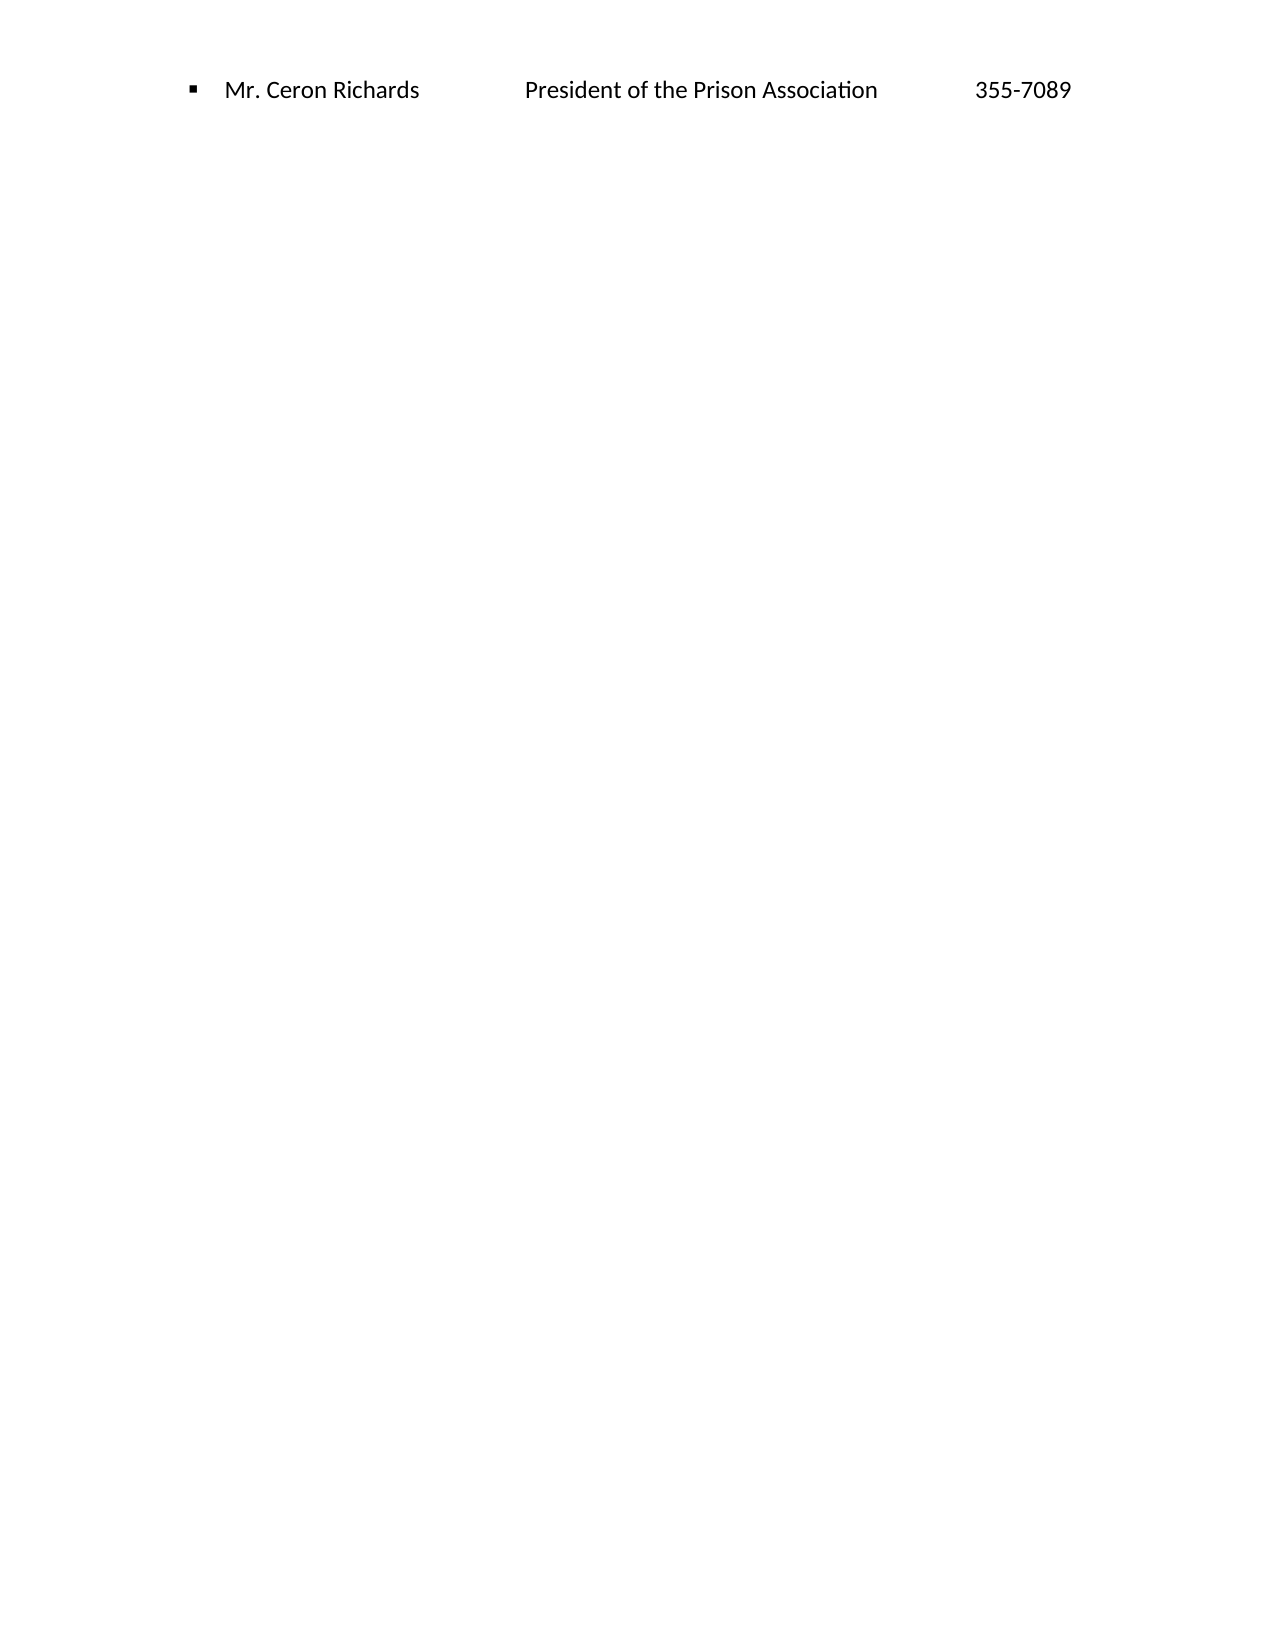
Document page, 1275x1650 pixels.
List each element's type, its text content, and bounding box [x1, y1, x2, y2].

list Mr. Ceron Richards President of the Prison Association 355-7089 [187, 74, 1125, 104]
